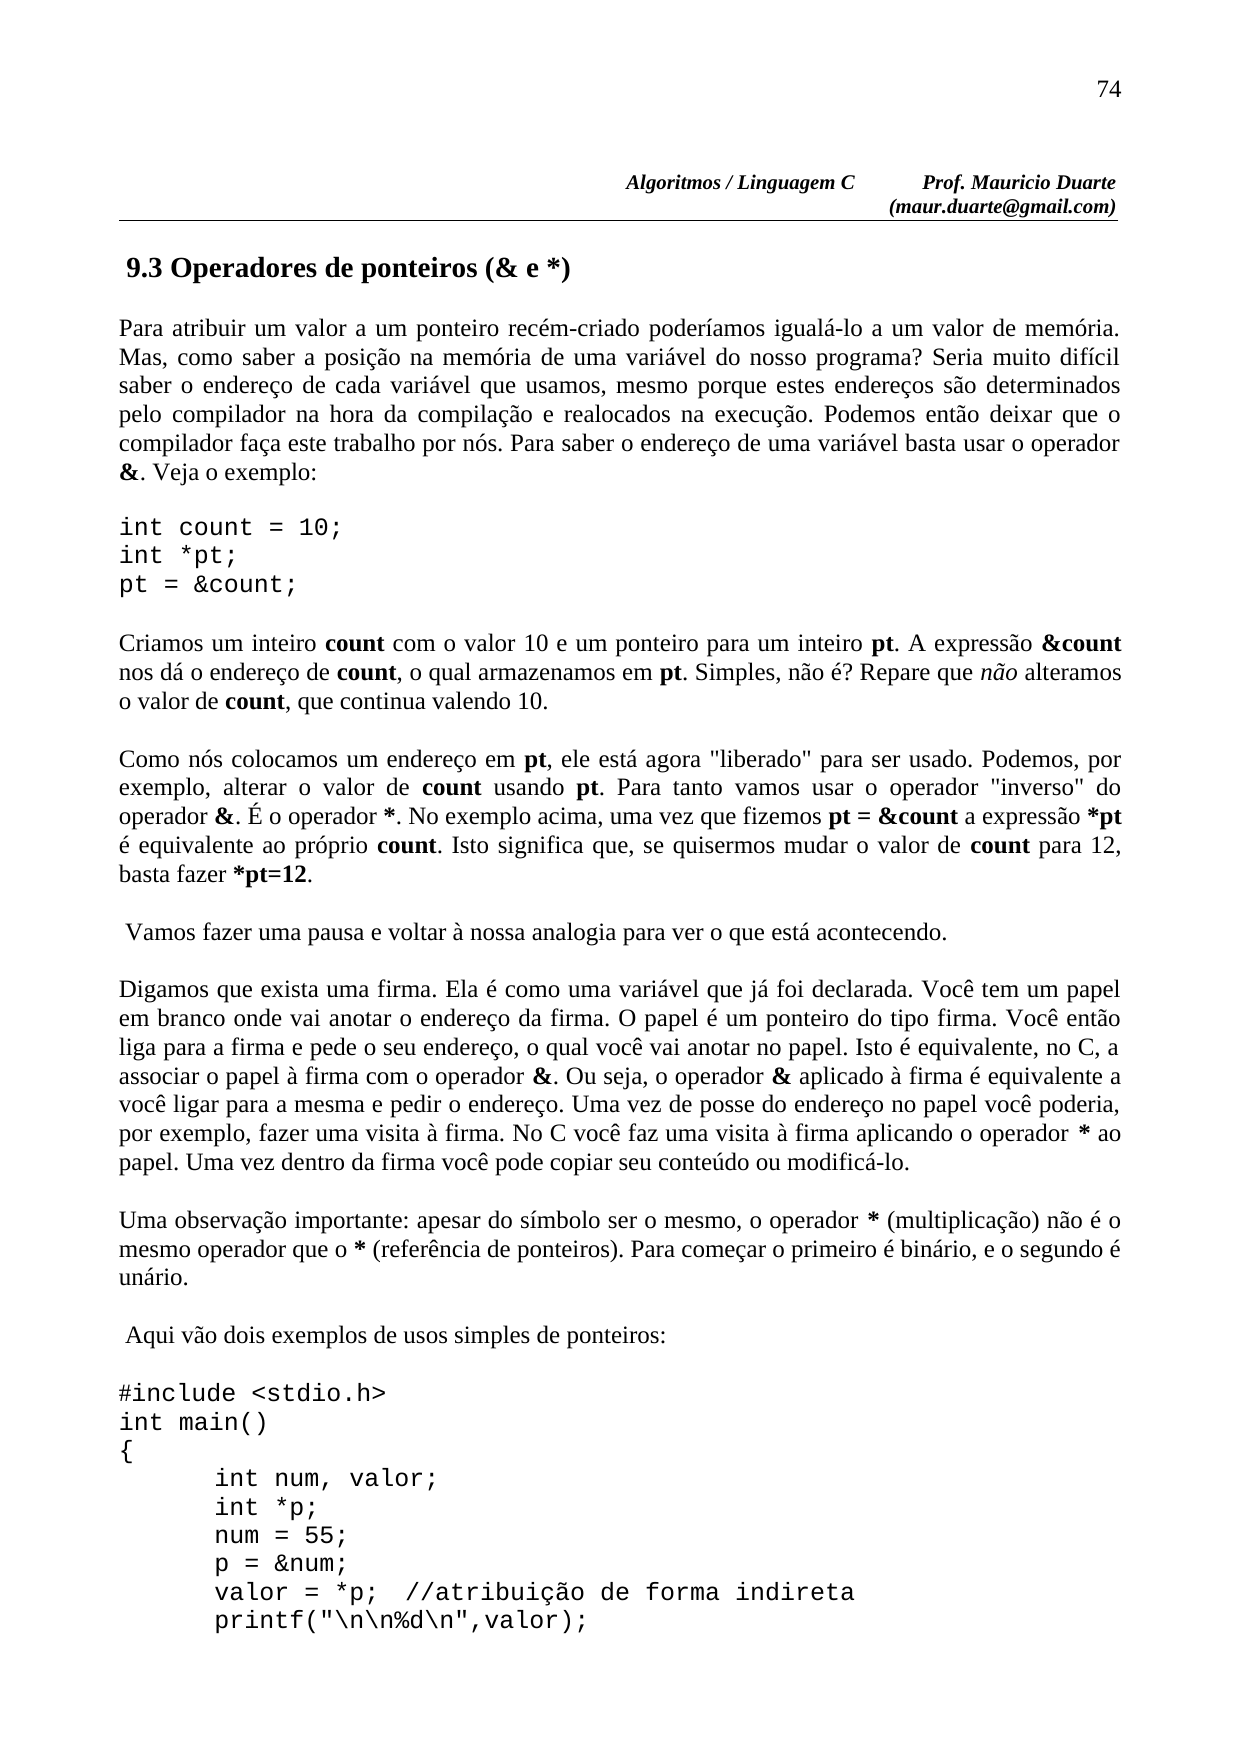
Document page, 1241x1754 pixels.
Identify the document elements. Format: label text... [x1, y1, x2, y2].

text Uma observação importante: apesar do símbolo ser o mesmo, o operador * (multiplicação) não é o mesmo operador que o * (referência de ponteiros). Para começar o primeiro é binário, e o segundo é unário. [119, 1205, 1121, 1291]
text { [119, 1437, 1121, 1466]
text printf("\n\n%d\n",valor); [119, 1607, 1121, 1636]
text #include <stdio.h> [119, 1378, 1121, 1409]
text Como nós colocamos um endereço em pt, ele está agora "liberado" para ser usado. Podemos, por exemplo, alterar o valor de count usando pt. Para tanto vamos usar o operador "inverso" do operador &. É o operador *. No exemplo acima, uma vez que fizemos pt = &count a expressão *pt é equivalente ao próprio count. Isto significa que, se quisermos mudar o valor de count para 12, basta fazer *pt=12. [119, 744, 1121, 887]
text int num, valor; [119, 1466, 1121, 1494]
text Aqui vão dois exemplos de usos simples de ponteiros: [119, 1320, 1121, 1349]
text p = &num; [119, 1551, 1121, 1579]
text int *pt; [119, 543, 1121, 571]
text 9.3 Operadores de ponteiros (& e *) [119, 250, 1121, 284]
text Para atribuir um valor a um ponteiro recém-criado poderíamos igualá-lo a um valor de memória. Mas, como saber a posição na memória de uma variável do nosso programa? Seria muito difícil saber o endereço de cada variável que usamos, mesmo porque estes endereços são determinados pelo compilador na hora da compilação e realocados na execução. Podemos então deixar que o compilador faça este trabalho por nós. Para saber o endereço de uma variável basta usar o operador &. Veja o exemplo: [119, 313, 1121, 485]
text int count = 10; [119, 514, 1121, 543]
text pt = &count; [119, 571, 1121, 599]
text Digamos que exista uma firma. Ela é como uma variável que já foi declarada. Você tem um papel em branco onde vai anotar o endereço da firma. O papel é um ponteiro do tipo firma. Você então liga para a firma e pede o seu endereço, o qual você vai anotar no papel. Isto é equivalente, no C, a associar o papel à firma com o operador &. Ou seja, o operador & aplicado à firma é equivalente a você ligar para a mesma e pedir o endereço. Uma vez de posse do endereço no papel você poderia, por exemplo, fazer uma visita à firma. No C você faz uma visita à firma aplicando o operador * ao papel. Uma vez dentro da firma você pode copiar seu conteúdo ou modificá-lo. [119, 974, 1121, 1176]
text int *p; [119, 1494, 1121, 1522]
text int main() [119, 1409, 1121, 1437]
text Criamos um inteiro count com o valor 10 e um ponteiro para um inteiro pt. A expressão &count nos dá o endereço de count, o qual armazenamos em pt. Simples, não é? Repare que não alteramos o valor de count, que continua valendo 10. [119, 628, 1121, 714]
text Vamos fazer uma pausa e voltar à nossa analogia para ver o que está acontecendo. [119, 917, 1121, 945]
text valor = *p; //atribuição de forma indireta [119, 1579, 1121, 1607]
text num = 55; [119, 1522, 1121, 1551]
